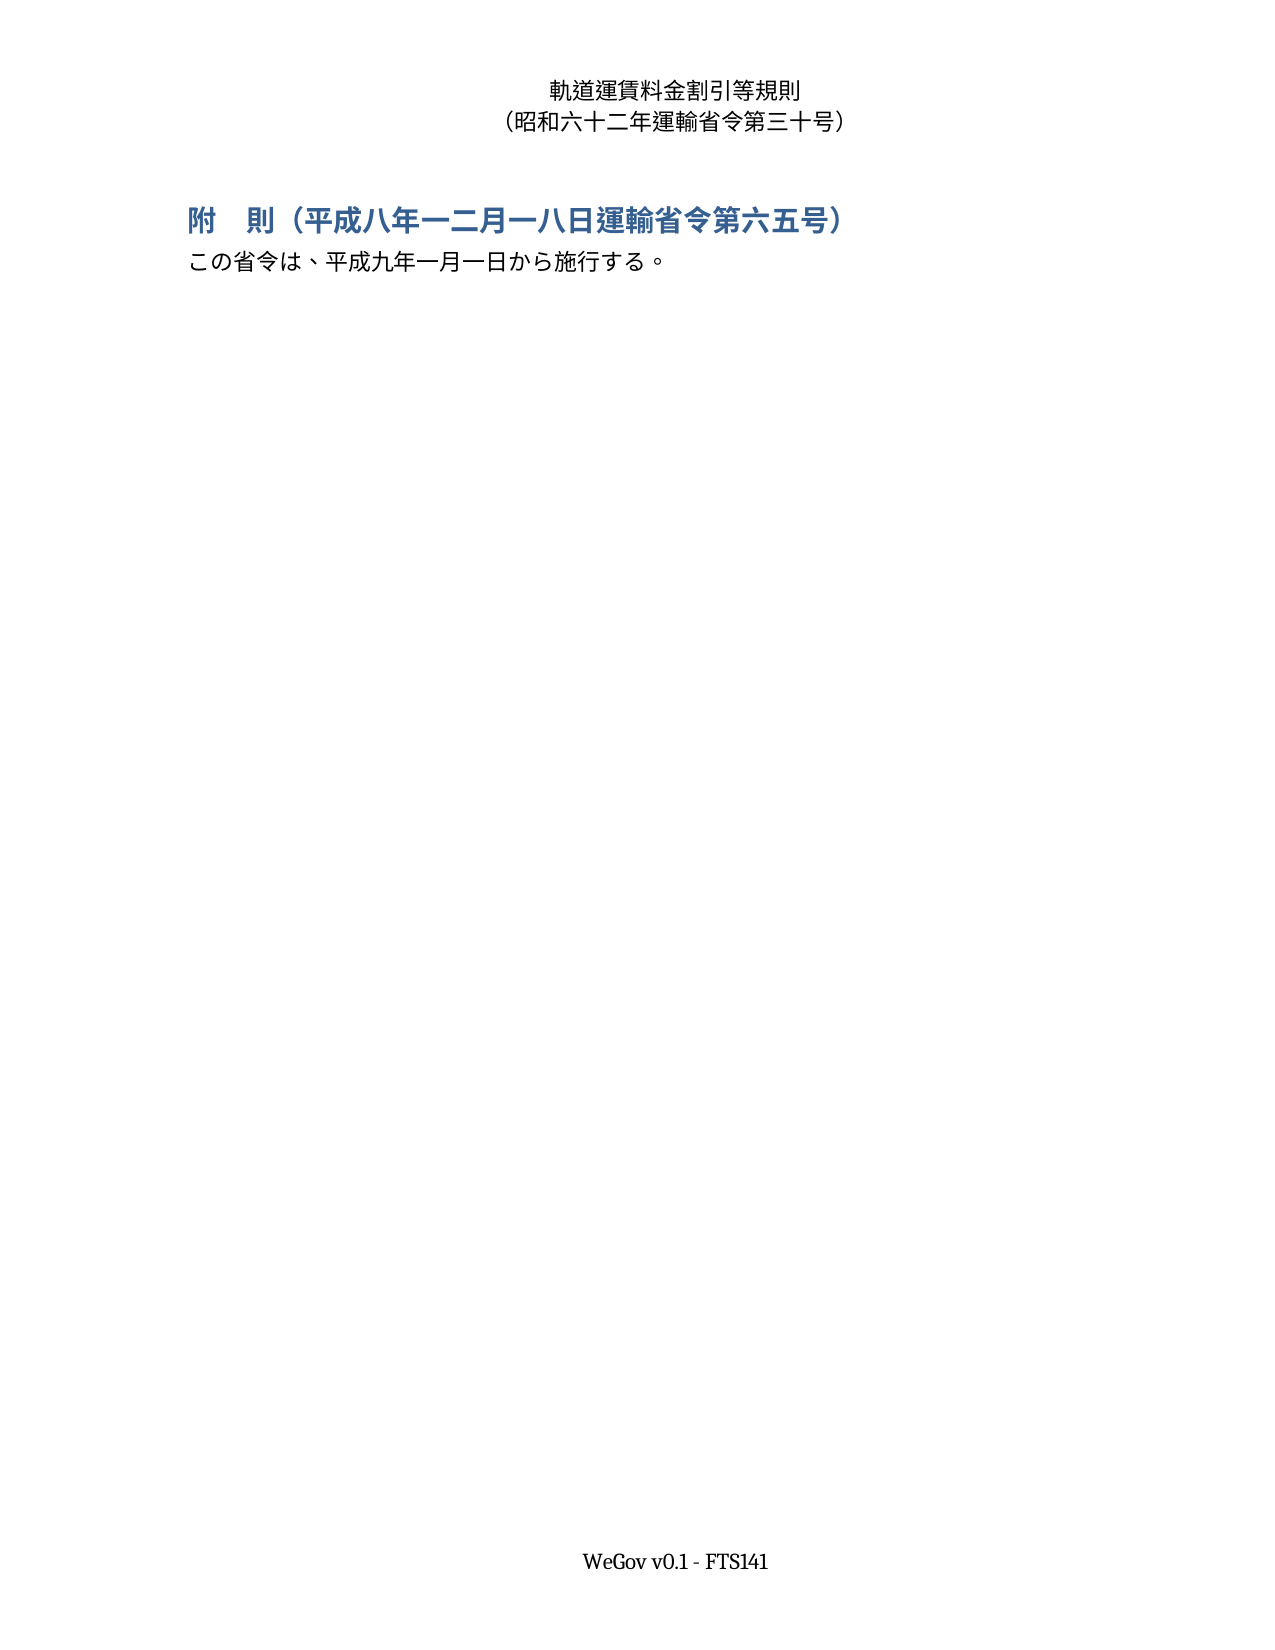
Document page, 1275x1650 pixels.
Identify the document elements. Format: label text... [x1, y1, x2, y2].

text この省令は、平成九年一月一日から施行する。 [187, 246, 1087, 277]
subtitle 附 則（平成八年一二月一八日運輸省令第六五号） [187, 200, 1087, 240]
